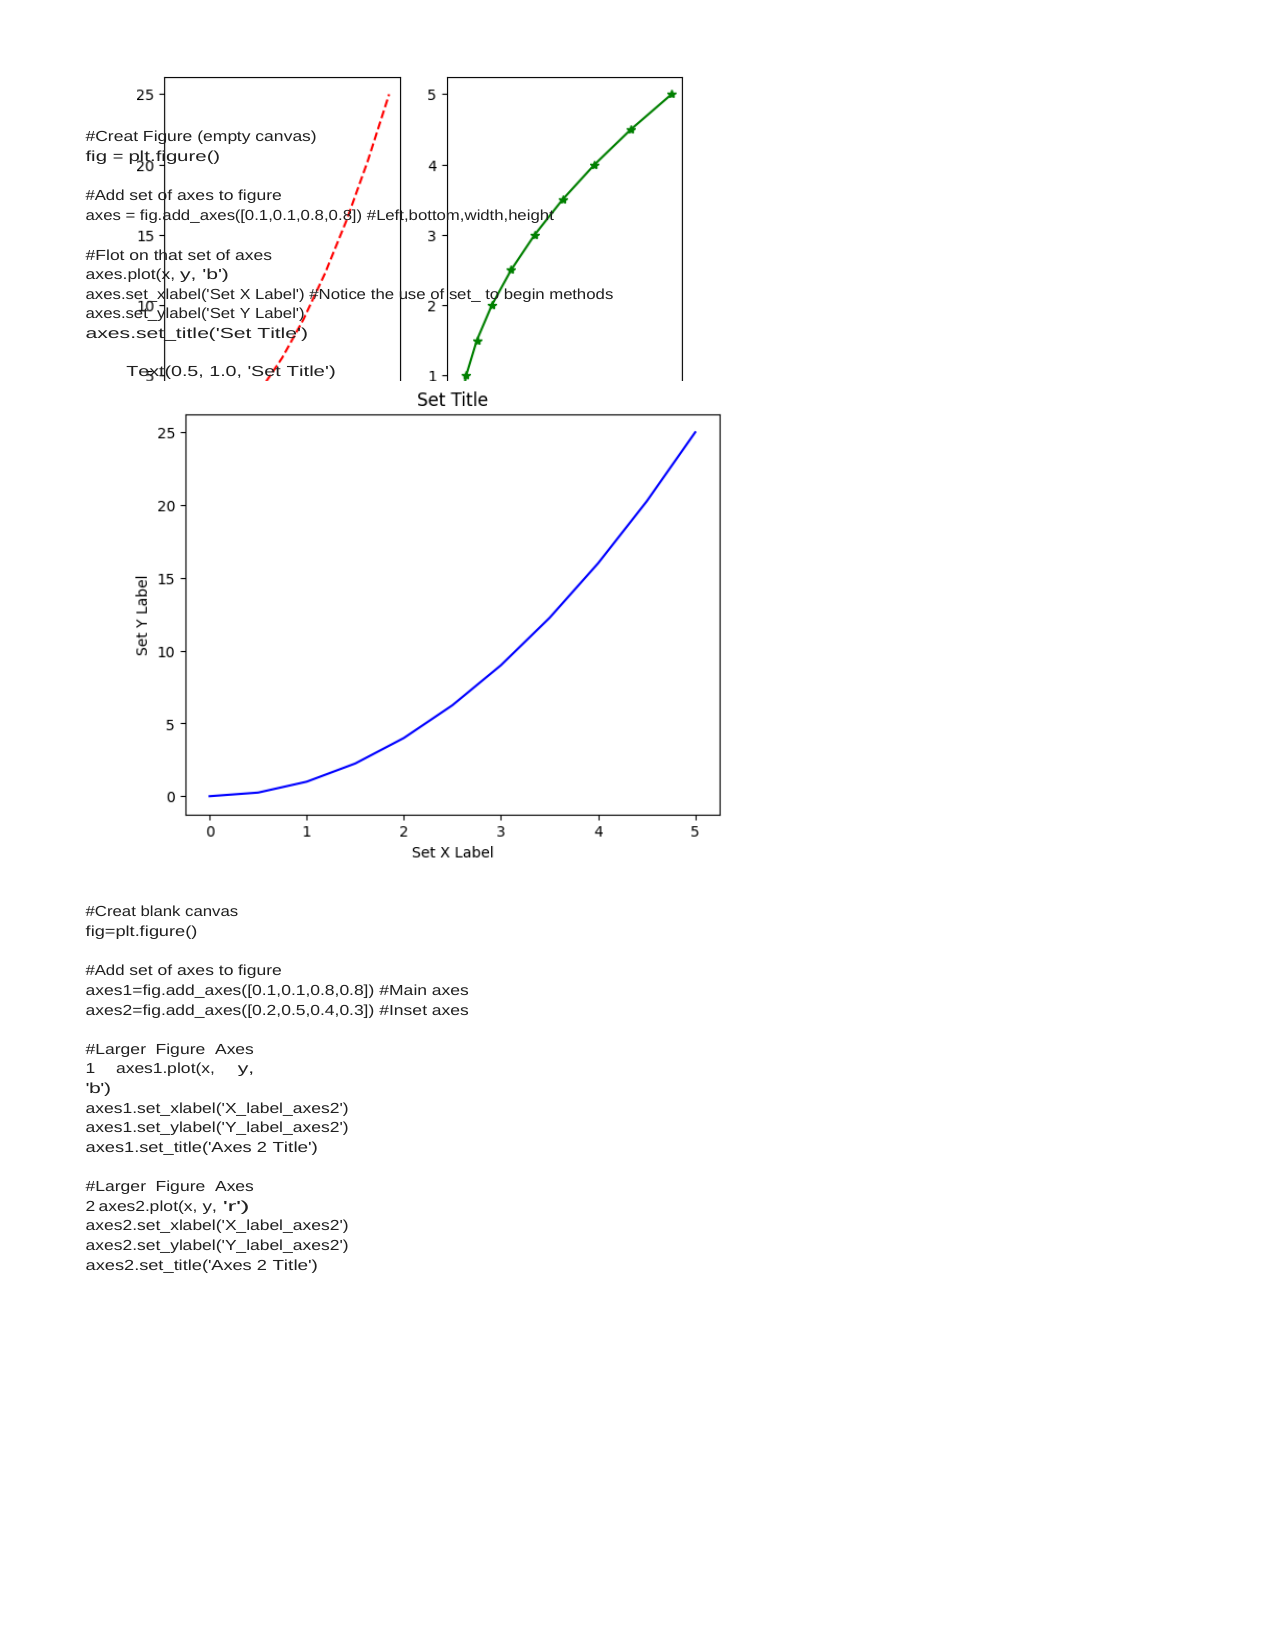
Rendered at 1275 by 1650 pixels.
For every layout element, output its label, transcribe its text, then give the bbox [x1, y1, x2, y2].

text #Larger Figure Axes 1 axes1.plot(x, y, 'b') [85, 1041, 254, 1097]
picture [137, 341, 684, 362]
text Text(0.5, 1.0, 'Set Title') [126, 362, 1223, 379]
text #Flot on that set of axes axes.plot(x, y, 'b') [85, 246, 319, 283]
text #Creat blank canvas fig=plt.figure() [85, 903, 276, 939]
text axes.set_title('Set Title') [85, 324, 1223, 341]
text #Larger Figure Axes 2 axes2.plot(x, y, 'r') [85, 1178, 254, 1214]
text axes1=fig.add_axes([0.1,0.1,0.8,0.8]) #Main axes axes2=fig.add_axes([0.2,0.5,0.4,0.3]) #Inset axes [85, 982, 620, 1018]
text axes = fig.add_axes([0.1,0.1,0.8,0.8]) #Left,bottom,width,height [85, 207, 1223, 223]
picture [137, 76, 684, 187]
picture [137, 223, 684, 324]
text axes2.set_xlabel('X_label_axes2') axes2.set_ylabel('Y_label_axes2') axes2.set_title('Axes 2 Title') [85, 1217, 350, 1273]
picture [126, 379, 729, 870]
text axes.set_xlabel('Set X Label') #Notice the use of set_ to begin methods axes.set_ylabel('Set Y Label') [85, 285, 620, 322]
text #Add set of axes to figure [85, 962, 1223, 979]
text axes1.set_xlabel('X_label_axes2') axes1.set_ylabel('Y_label_axes2') axes1.set_title('Axes 2 Title') [85, 1099, 350, 1155]
text #Creat Figure (empty canvas) fig = plt.figure() [85, 128, 319, 164]
text #Add set of axes to figure [85, 187, 1223, 204]
